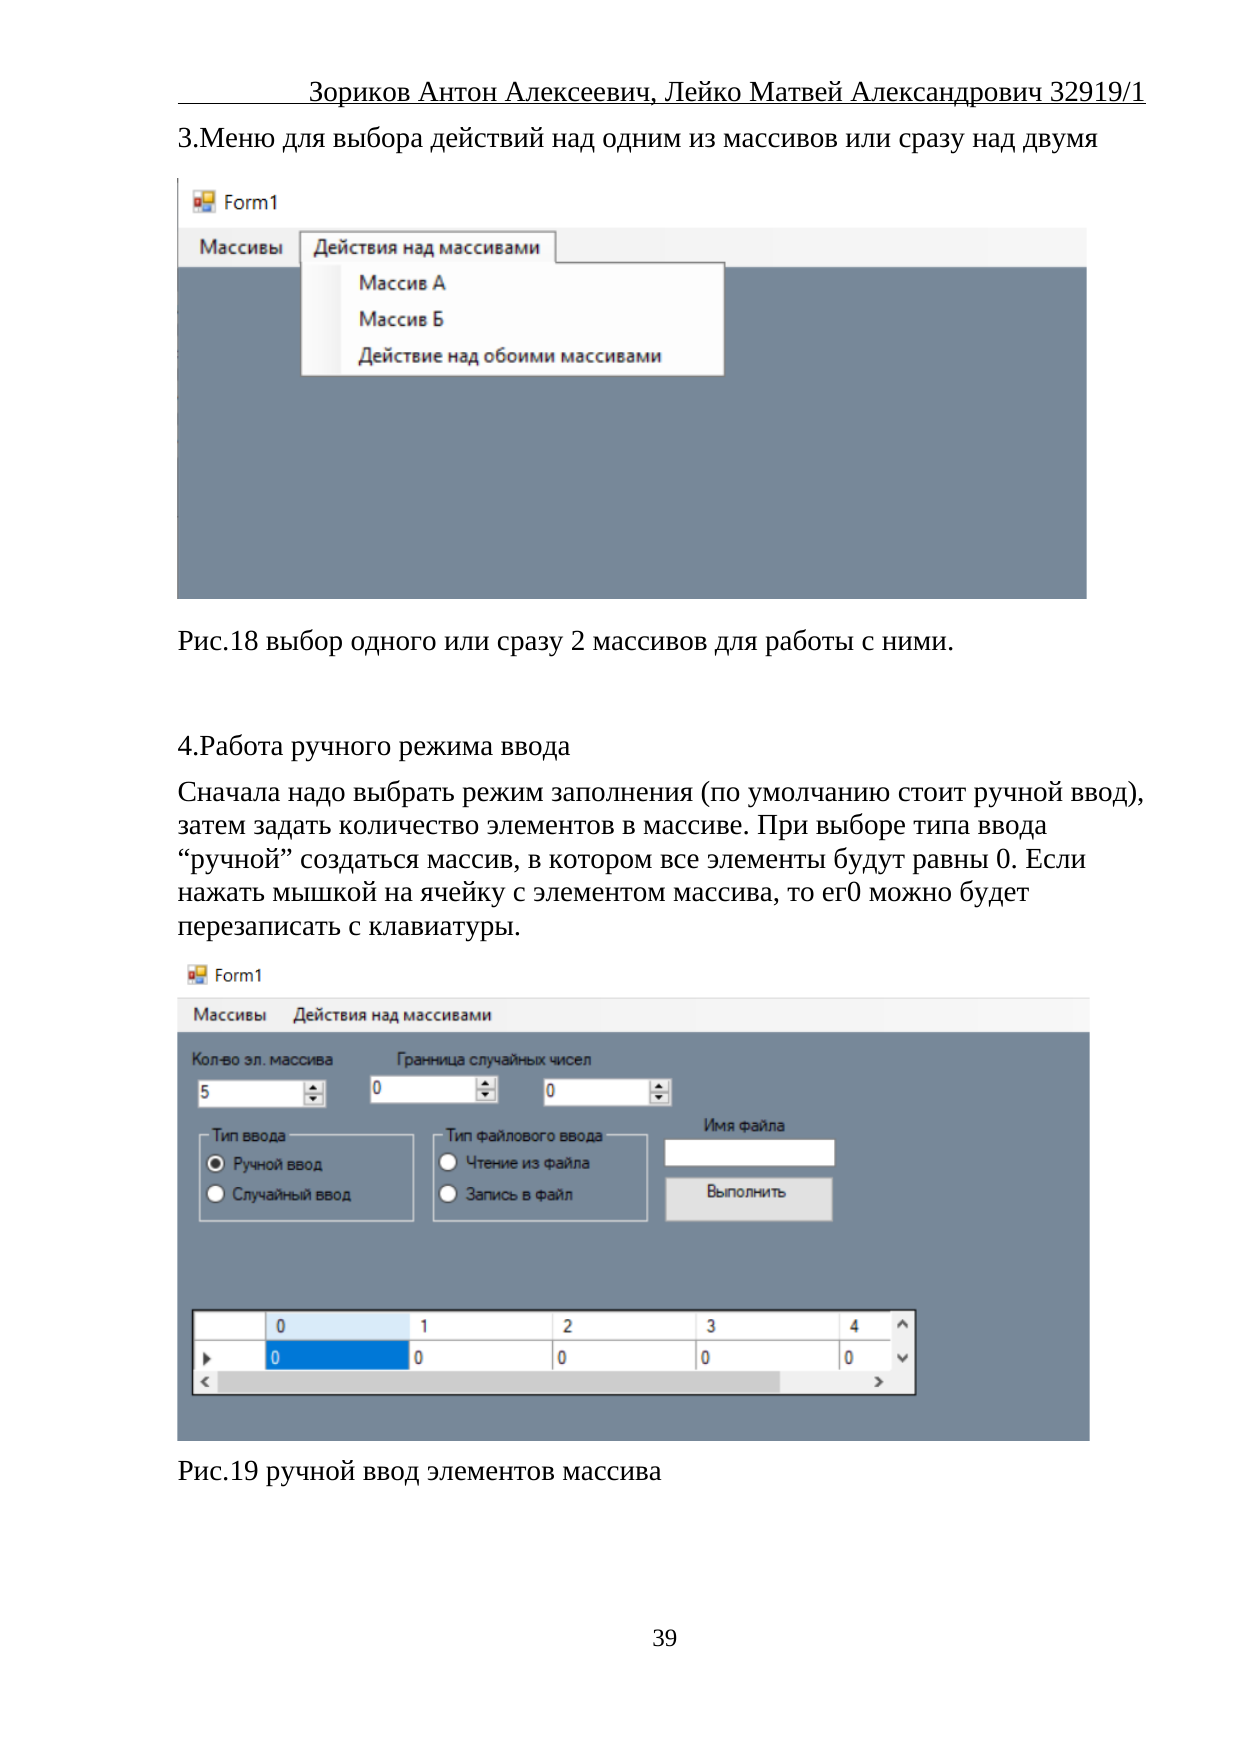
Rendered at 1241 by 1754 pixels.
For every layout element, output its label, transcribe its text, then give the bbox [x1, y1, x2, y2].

picture [177, 954, 1090, 1441]
text Рис.19 ручной ввод элементов массива [177, 1453, 1152, 1486]
text Рис.18 выбор одного или сразу 2 массивов для работы с ними. [177, 623, 1152, 657]
text 3.Меню для выбора действий над одним из массивов или сразу над двумя [177, 120, 1152, 153]
text 4.Работа ручного режима ввода [177, 728, 1152, 761]
text Сначала надо выбрать режим заполнения (по умолчанию стоит ручной ввод), затем задать количество элементов в массиве. При выборе типа ввода “ручной” создаться массив, в котором все элементы будут равны 0. Если нажать мышкой на ячейку с элементом массива, то ег0 можно будет перезаписать с клавиатуры. [177, 774, 1152, 942]
picture [177, 178, 1087, 599]
